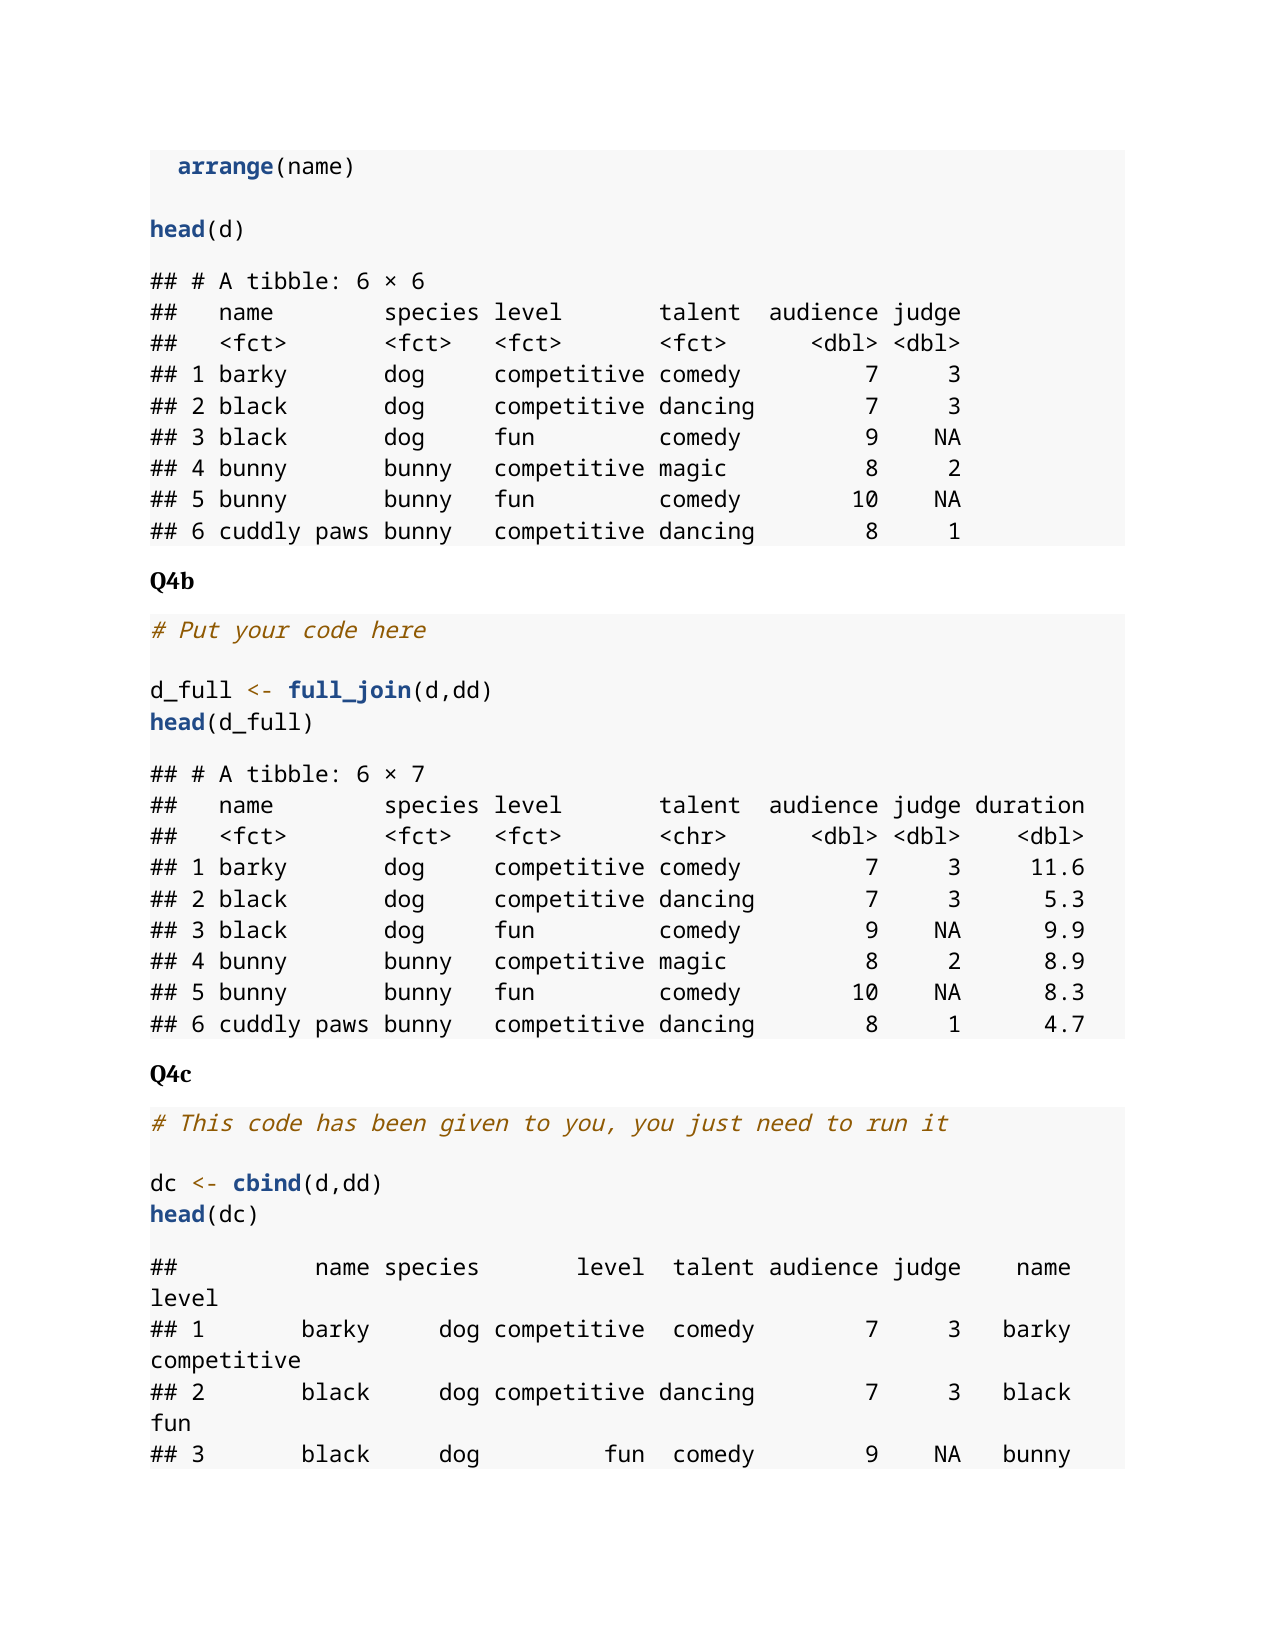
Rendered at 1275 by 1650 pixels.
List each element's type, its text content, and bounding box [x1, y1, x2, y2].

text # This code has been given to you, you just need to run it dc <- cbind(d,dd) head(dc) [150, 1107, 1125, 1229]
text ## # A tibble: 6 × 7 ## name species level talent audience judge duration ## <fct> <fct> <fct> <chr> <dbl> <dbl> <dbl> ## 1 barky dog competitive comedy 7 3 11.6 ## 2 black dog competitive dancing 7 3 5.3 ## 3 black dog fun comedy 9 NA 9.9 ## 4 bunny bunny competitive magic 8 2 8.9 ## 5 bunny bunny fun comedy 10 NA 8.3 ## 6 cuddly paws bunny competitive dancing 8 1 4.7 [150, 757, 1125, 1039]
text ## # A tibble: 6 × 6 ## name species level talent audience judge ## <fct> <fct> <fct> <fct> <dbl> <dbl> ## 1 barky dog competitive comedy 7 3 ## 2 black dog competitive dancing 7 3 ## 3 black dog fun comedy 9 NA ## 4 bunny bunny competitive magic 8 2 ## 5 bunny bunny fun comedy 10 NA ## 6 cuddly paws bunny competitive dancing 8 1 [150, 264, 1125, 546]
text # Put your code here d_full <- full_join(d,dd) head(d_full) [150, 614, 1125, 737]
text Q4b [150, 567, 1125, 595]
text Q4c [150, 1059, 1125, 1088]
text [150, 150, 1125, 244]
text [150, 1250, 1125, 1469]
